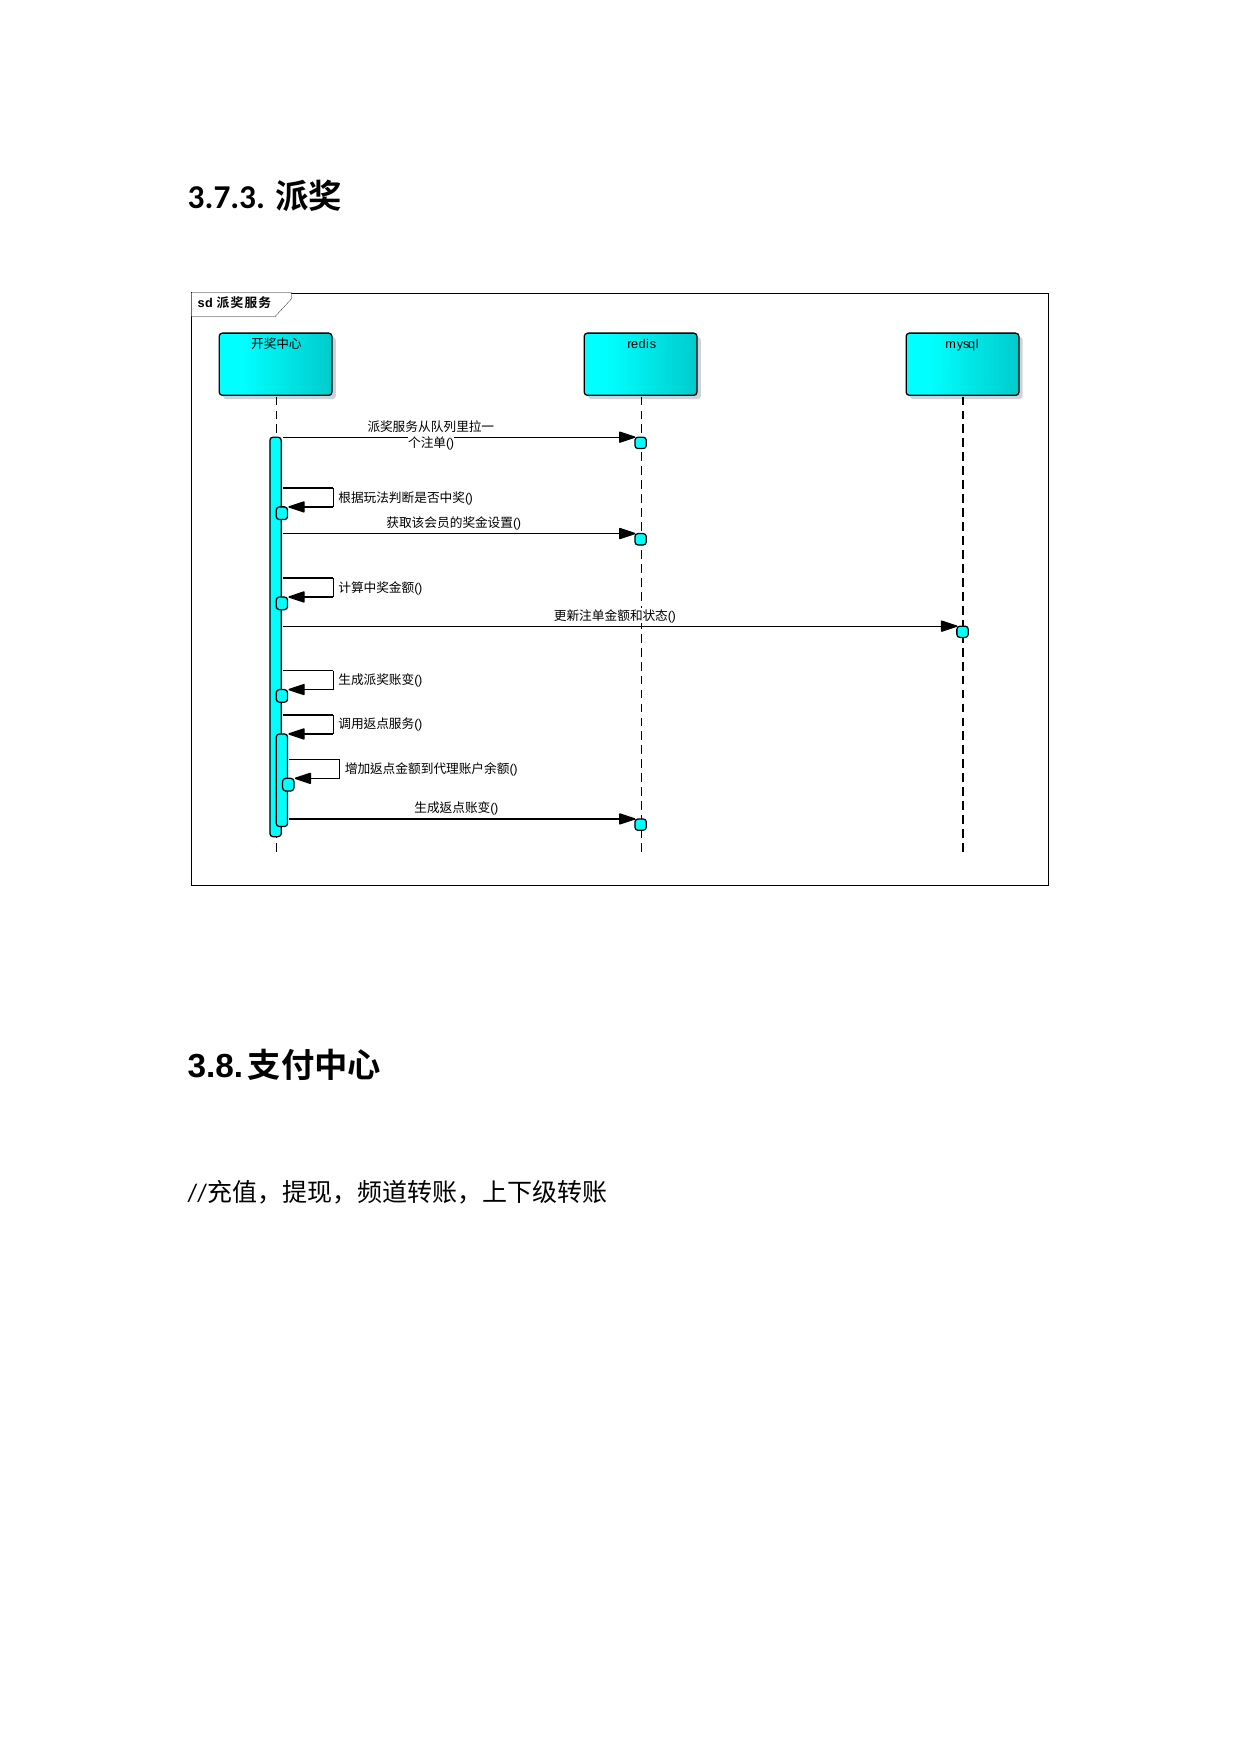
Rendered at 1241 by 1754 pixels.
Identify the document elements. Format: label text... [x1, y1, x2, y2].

subtitle 支付中心 [187, 1031, 1053, 1096]
text //充值，提现，频道转账，上下级转账 [187, 1158, 1053, 1223]
subtitle 派奖 [187, 162, 1053, 227]
